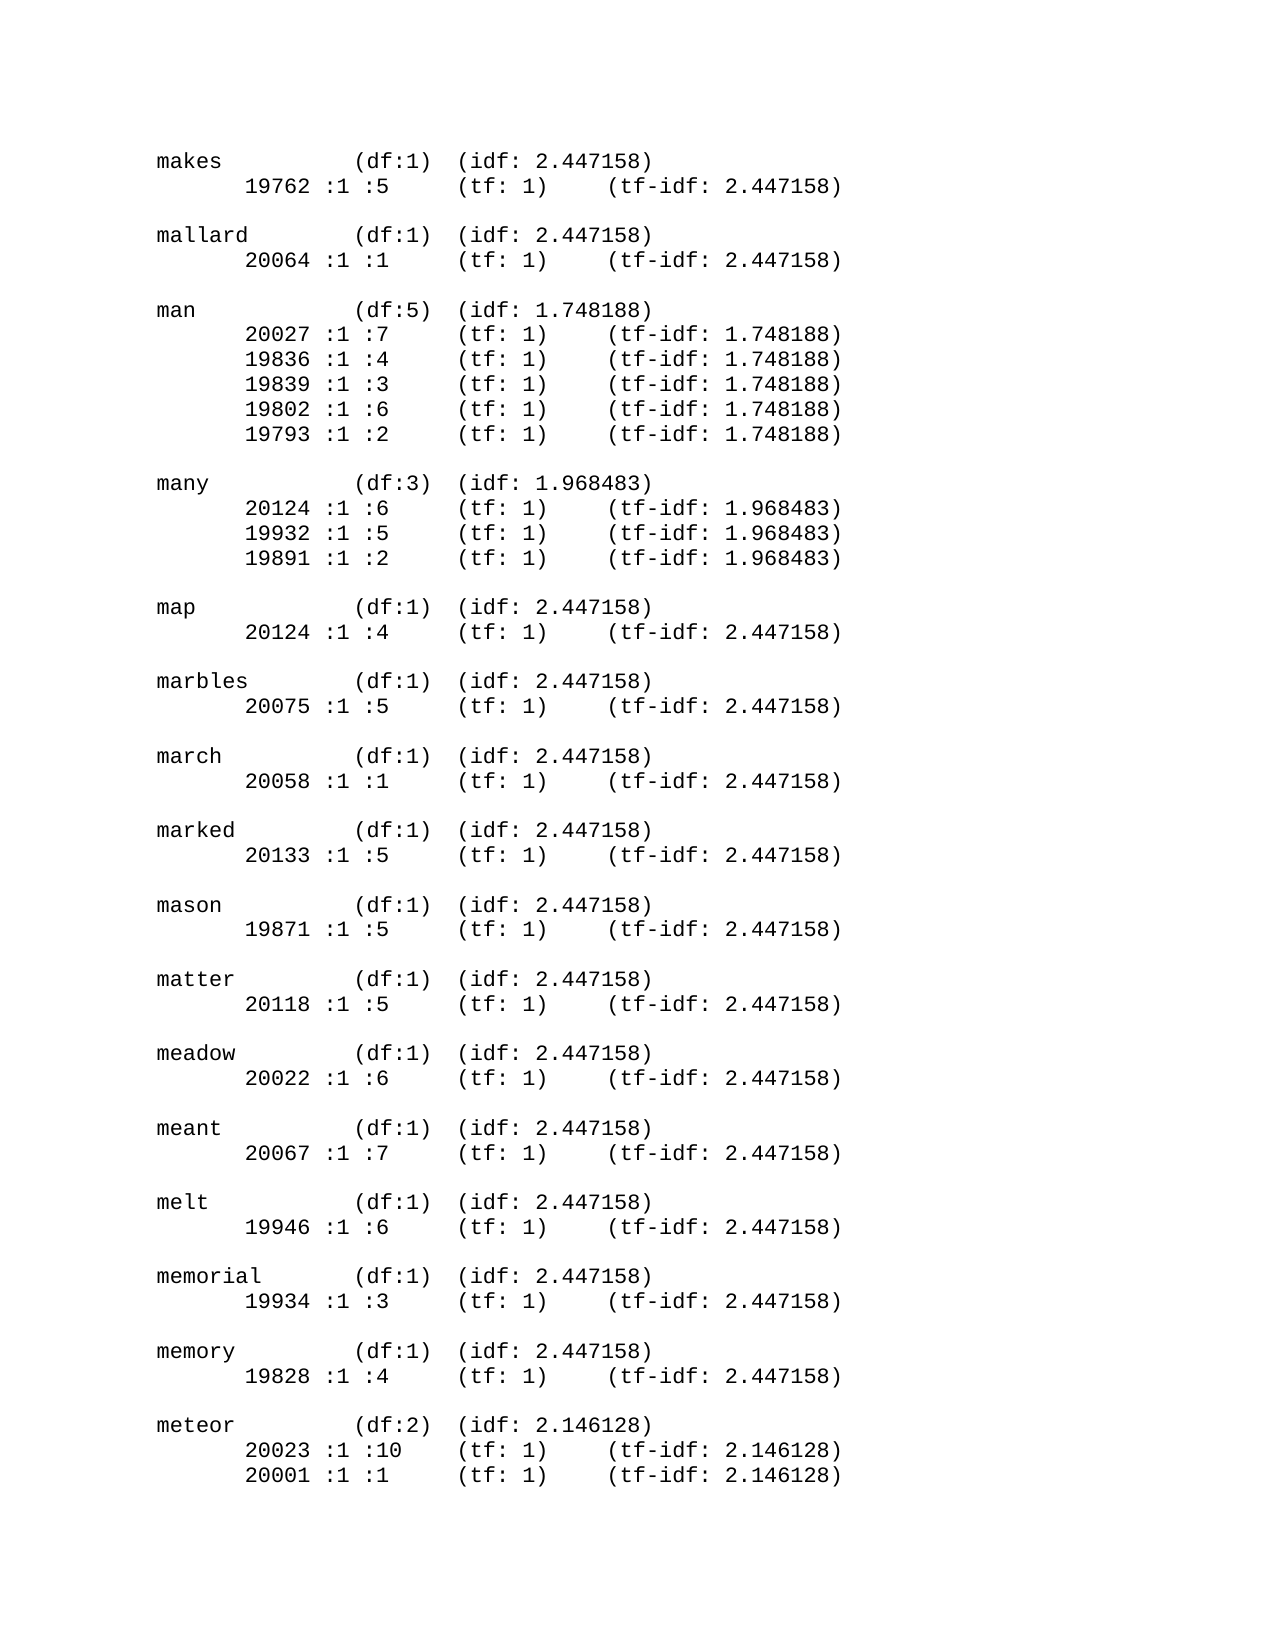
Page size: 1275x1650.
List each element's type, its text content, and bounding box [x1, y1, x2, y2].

text 19871 :1 :5 (tf: 1) (tf-idf: 2.447158) [156, 918, 1118, 943]
text memory (df:1) (idf: 2.447158) [156, 1340, 1118, 1365]
text 20075 :1 :5 (tf: 1) (tf-idf: 2.447158) [156, 695, 1118, 720]
text meteor (df:2) (idf: 2.146128) [156, 1414, 1118, 1439]
text march (df:1) (idf: 2.447158) [156, 745, 1118, 770]
text 19891 :1 :2 (tf: 1) (tf-idf: 1.968483) [156, 547, 1118, 571]
text memorial (df:1) (idf: 2.447158) [156, 1266, 1118, 1290]
text matter (df:1) (idf: 2.447158) [156, 968, 1118, 993]
text man (df:5) (idf: 1.748188) [156, 299, 1118, 323]
text 20022 :1 :6 (tf: 1) (tf-idf: 2.447158) [156, 1067, 1118, 1092]
text 19802 :1 :6 (tf: 1) (tf-idf: 1.748188) [156, 398, 1118, 423]
text mason (df:1) (idf: 2.447158) [156, 894, 1118, 918]
text many (df:3) (idf: 1.968483) [156, 472, 1118, 497]
text map (df:1) (idf: 2.447158) [156, 596, 1118, 621]
text 19934 :1 :3 (tf: 1) (tf-idf: 2.447158) [156, 1290, 1118, 1315]
text makes (df:1) (idf: 2.447158) [156, 150, 1118, 175]
text 20001 :1 :1 (tf: 1) (tf-idf: 2.146128) [156, 1464, 1118, 1489]
text 19946 :1 :6 (tf: 1) (tf-idf: 2.447158) [156, 1216, 1118, 1241]
text meant (df:1) (idf: 2.447158) [156, 1117, 1118, 1142]
text melt (df:1) (idf: 2.447158) [156, 1191, 1118, 1216]
text 20124 :1 :6 (tf: 1) (tf-idf: 1.968483) [156, 497, 1118, 522]
text marked (df:1) (idf: 2.447158) [156, 819, 1118, 844]
text meadow (df:1) (idf: 2.447158) [156, 1042, 1118, 1067]
text mallard (df:1) (idf: 2.447158) [156, 224, 1118, 249]
text marbles (df:1) (idf: 2.447158) [156, 671, 1118, 695]
text 19836 :1 :4 (tf: 1) (tf-idf: 1.748188) [156, 348, 1118, 373]
text 20023 :1 :10 (tf: 1) (tf-idf: 2.146128) [156, 1439, 1118, 1464]
text 20027 :1 :7 (tf: 1) (tf-idf: 1.748188) [156, 323, 1118, 348]
text 20058 :1 :1 (tf: 1) (tf-idf: 2.447158) [156, 770, 1118, 794]
text 20118 :1 :5 (tf: 1) (tf-idf: 2.447158) [156, 993, 1118, 1018]
text 20067 :1 :7 (tf: 1) (tf-idf: 2.447158) [156, 1142, 1118, 1166]
text 20133 :1 :5 (tf: 1) (tf-idf: 2.447158) [156, 844, 1118, 869]
text 20064 :1 :1 (tf: 1) (tf-idf: 2.447158) [156, 249, 1118, 274]
text 19828 :1 :4 (tf: 1) (tf-idf: 2.447158) [156, 1365, 1118, 1389]
text 20124 :1 :4 (tf: 1) (tf-idf: 2.447158) [156, 621, 1118, 646]
text 19793 :1 :2 (tf: 1) (tf-idf: 1.748188) [156, 423, 1118, 447]
text 19932 :1 :5 (tf: 1) (tf-idf: 1.968483) [156, 522, 1118, 547]
text 19839 :1 :3 (tf: 1) (tf-idf: 1.748188) [156, 373, 1118, 398]
text 19762 :1 :5 (tf: 1) (tf-idf: 2.447158) [156, 175, 1118, 199]
